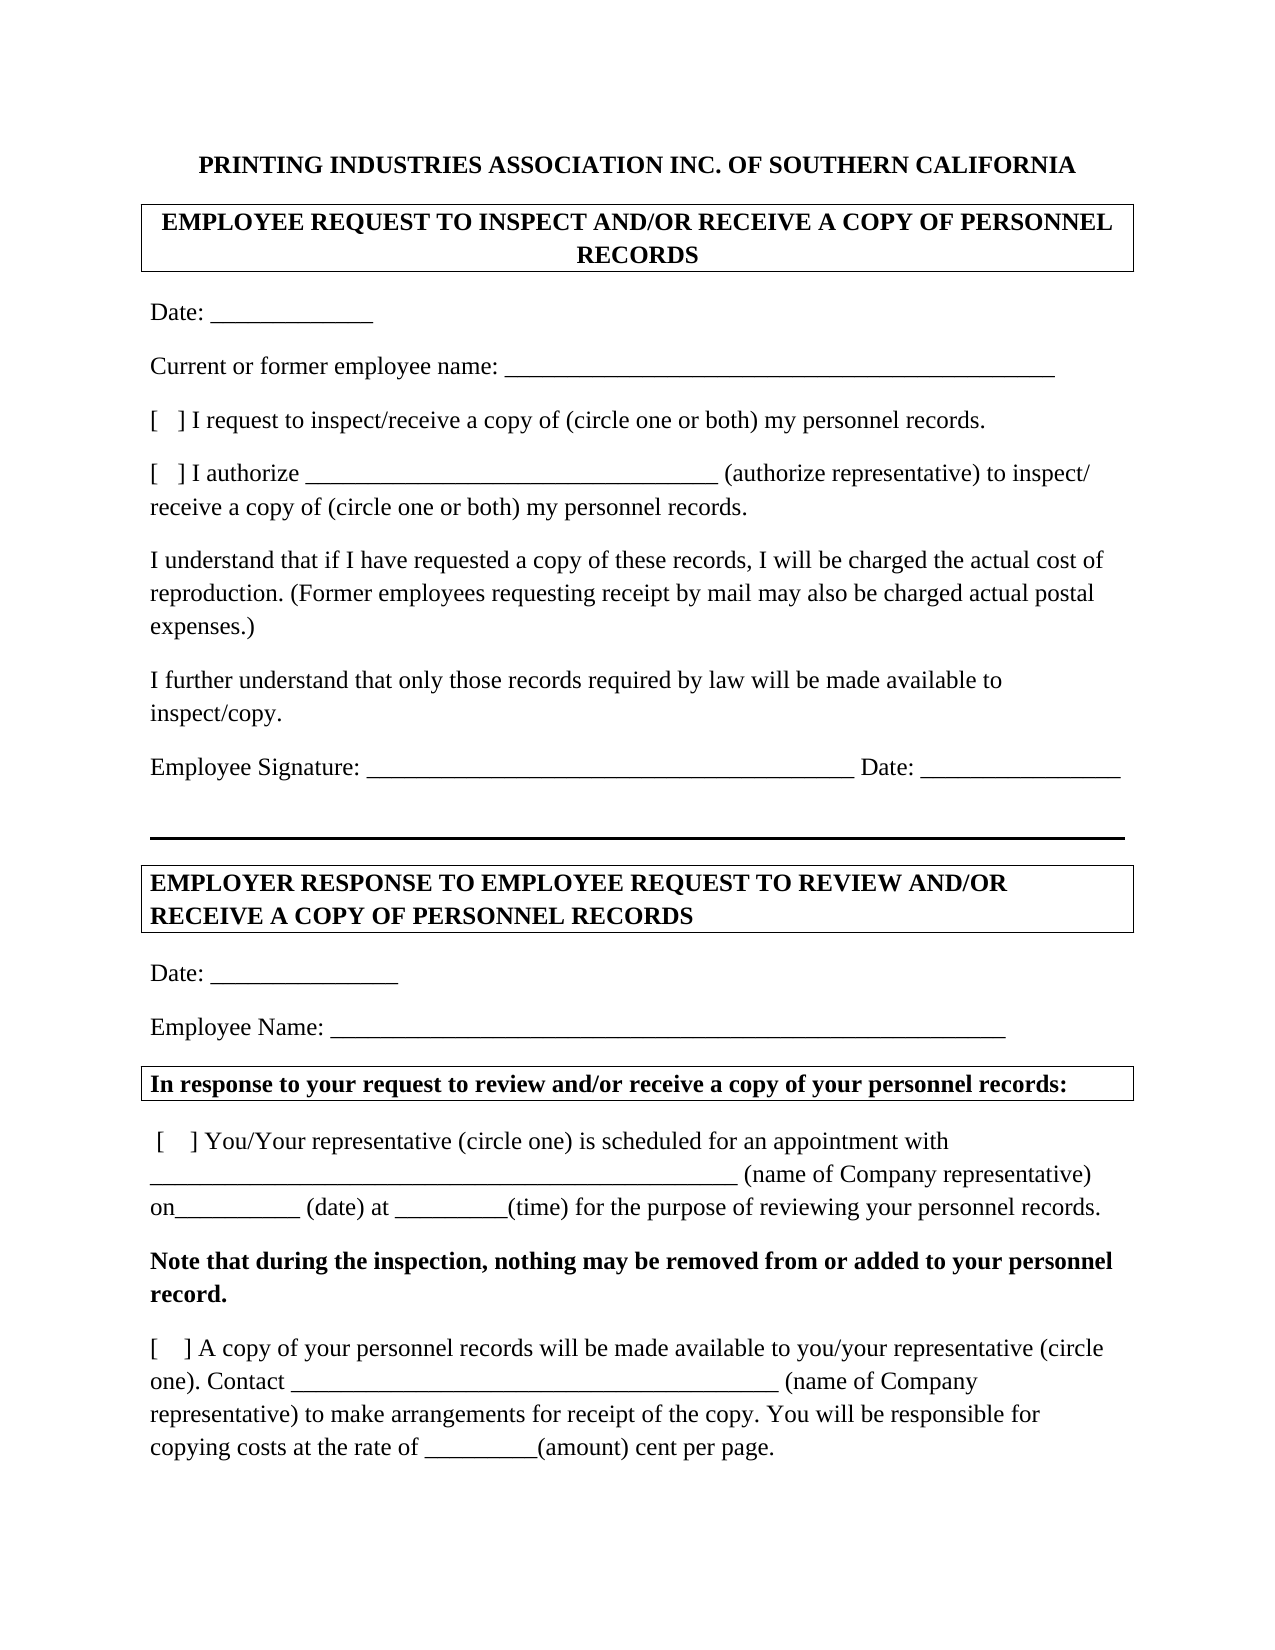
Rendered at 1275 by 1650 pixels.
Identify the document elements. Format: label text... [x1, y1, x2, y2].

text Date: _____________ [150, 297, 1125, 326]
text [ ] I request to inspect/receive a copy of (circle one or both) my personnel records. [150, 405, 1125, 433]
text Current or former employee name: ____________________________________________ [150, 351, 1125, 379]
text EMPLOYEE REQUEST TO INSPECT AND/OR RECEIVE A COPY OF PERSONNEL RECORDS [142, 205, 1133, 271]
text [ ] A copy of your personnel records will be made available to you/your representative (circle one). Contact _______________________________________ (name of Company representative) to make arrangements for receipt of the copy. You will be responsible for copying costs at the rate of _________(amount) cent per page. [150, 1333, 1125, 1461]
text PRINTING INDUSTRIES ASSOCIATION INC. OF SOUTHERN CALIFORNIA [150, 150, 1125, 179]
text Employee Signature: _______________________________________ Date: ________________ [150, 752, 1125, 781]
text [ ] I authorize _________________________________ (authorize representative) to inspect/ receive a copy of (circle one or both) my personnel records. [150, 458, 1125, 520]
text I understand that if I have requested a copy of these records, I will be charged the actual cost of reproduction. (Former employees requesting receipt by mail may also be charged actual postal expenses.) [150, 545, 1125, 640]
text I further understand that only those records required by law will be made available to inspect/copy. [150, 665, 1125, 727]
text EMPLOYER RESPONSE TO EMPLOYEE REQUEST TO REVIEW AND/OR RECEIVE A COPY OF PERSONNEL RECORDS [142, 866, 1133, 932]
text In response to your request to review and/or receive a copy of your personnel records: [142, 1067, 1133, 1100]
text Note that during the inspection, nothing may be removed from or added to your personnel record. [150, 1246, 1125, 1308]
text Date: _______________ [150, 958, 1125, 987]
text [ ] You/Your representative (circle one) is scheduled for an appointment with _______________________________________________ (name of Company representative) on__________ (date) at _________(time) for the purpose of reviewing your personnel records. [150, 1126, 1125, 1221]
text Employee Name: ______________________________________________________ [150, 1012, 1125, 1041]
